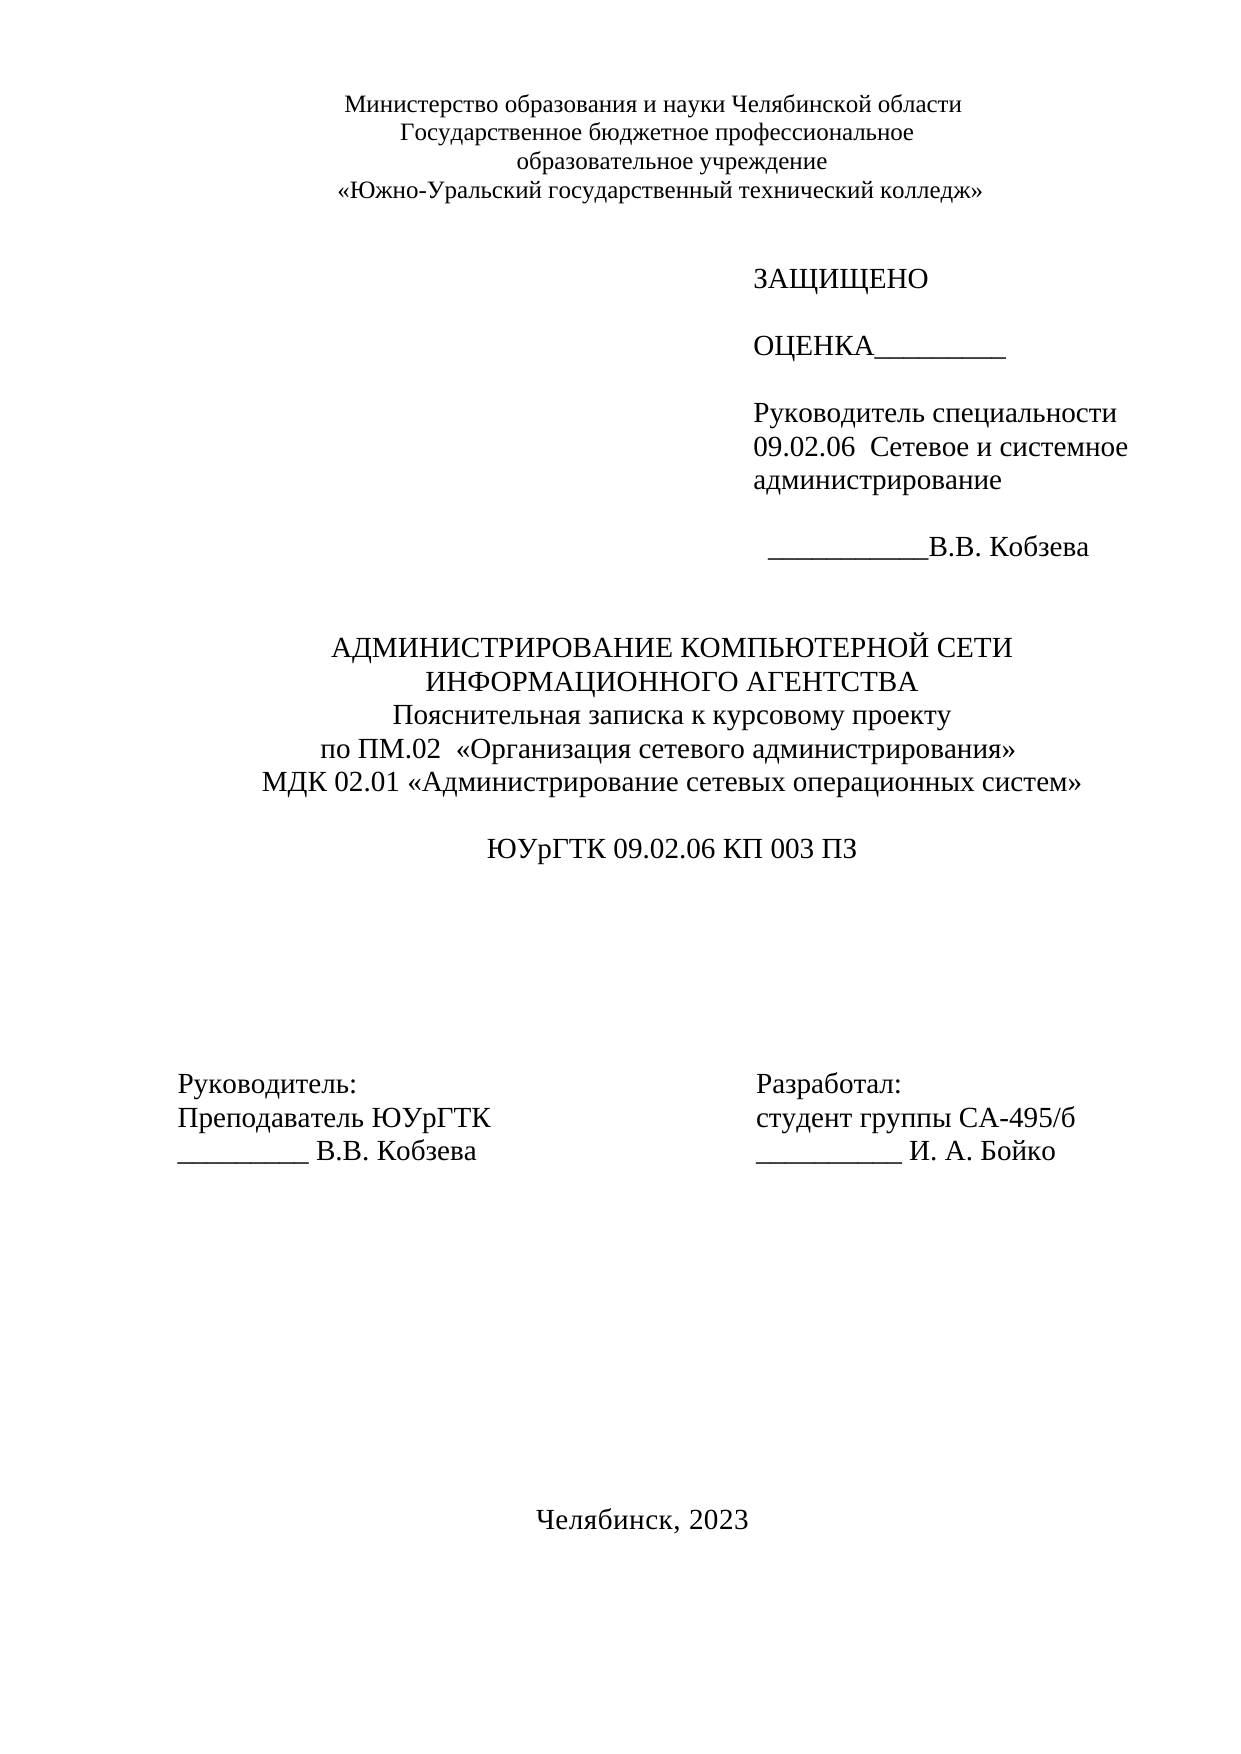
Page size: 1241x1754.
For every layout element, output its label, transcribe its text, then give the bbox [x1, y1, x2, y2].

text ЮУрГТК 09.02.06 КП 003 ПЗ [177, 831, 1167, 865]
table_header Руководитель: [166, 1066, 744, 1100]
text Пояснительная записка к курсовому проекту [177, 697, 1167, 731]
text ___________В.В. Кобзева [177, 529, 1167, 563]
text 09.02.06 Сетевое и системное администрирование [753, 429, 1167, 496]
text «Южно-Уральский государственный технический колледж» [148, 175, 1167, 204]
text ОЦЕНКА_________ [177, 328, 1167, 362]
text ЗАЩИЩЕНО [177, 261, 1167, 295]
table_cell __________ И. А. Бойко [745, 1133, 1178, 1167]
text Министерство образования и науки Челябинской области [148, 89, 1159, 117]
table_cell студент группы СА-495/б [745, 1100, 1178, 1133]
table_cell _________ В.В. Кобзева [166, 1133, 744, 1167]
table_cell Преподаватель ЮУрГТК [166, 1100, 744, 1133]
text Государственное бюджетное профессиональное образовательное учреждение [148, 117, 1167, 175]
table_header Разработал: [745, 1066, 1178, 1100]
text Челябинск, 2023 [177, 1502, 1107, 1536]
text Руководитель специальности [177, 395, 1167, 429]
text Администрирование компьютерной сети информационного агентства [177, 630, 1167, 697]
text по ПМ.02 «Организация сетевого администрирования» МДК 02.01 «Администрирование сетевых операционных систем» [177, 731, 1167, 798]
